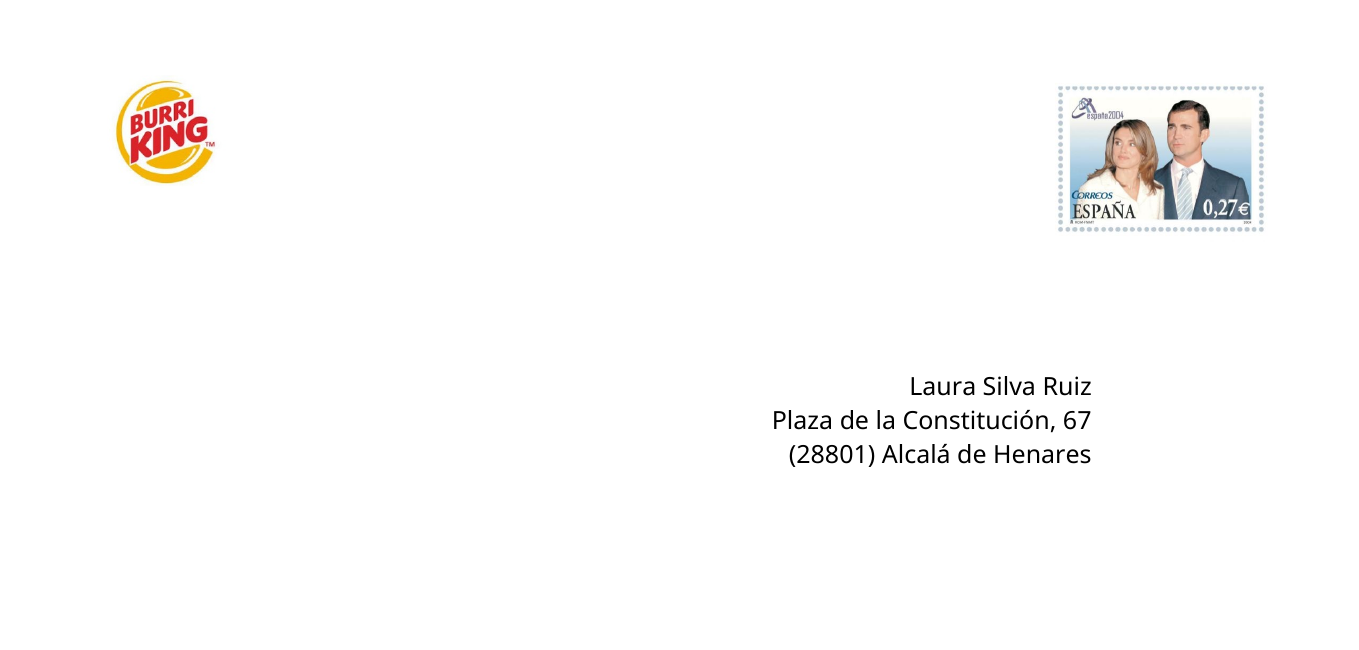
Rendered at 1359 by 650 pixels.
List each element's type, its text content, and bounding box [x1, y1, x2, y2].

text (28801) Alcalá de Henares [567, 436, 1092, 471]
picture [75, 75, 258, 190]
picture [1038, 75, 1284, 242]
text Plaza de la Constitución, 67 [567, 402, 1092, 436]
text Laura Silva Ruiz [567, 368, 1092, 402]
